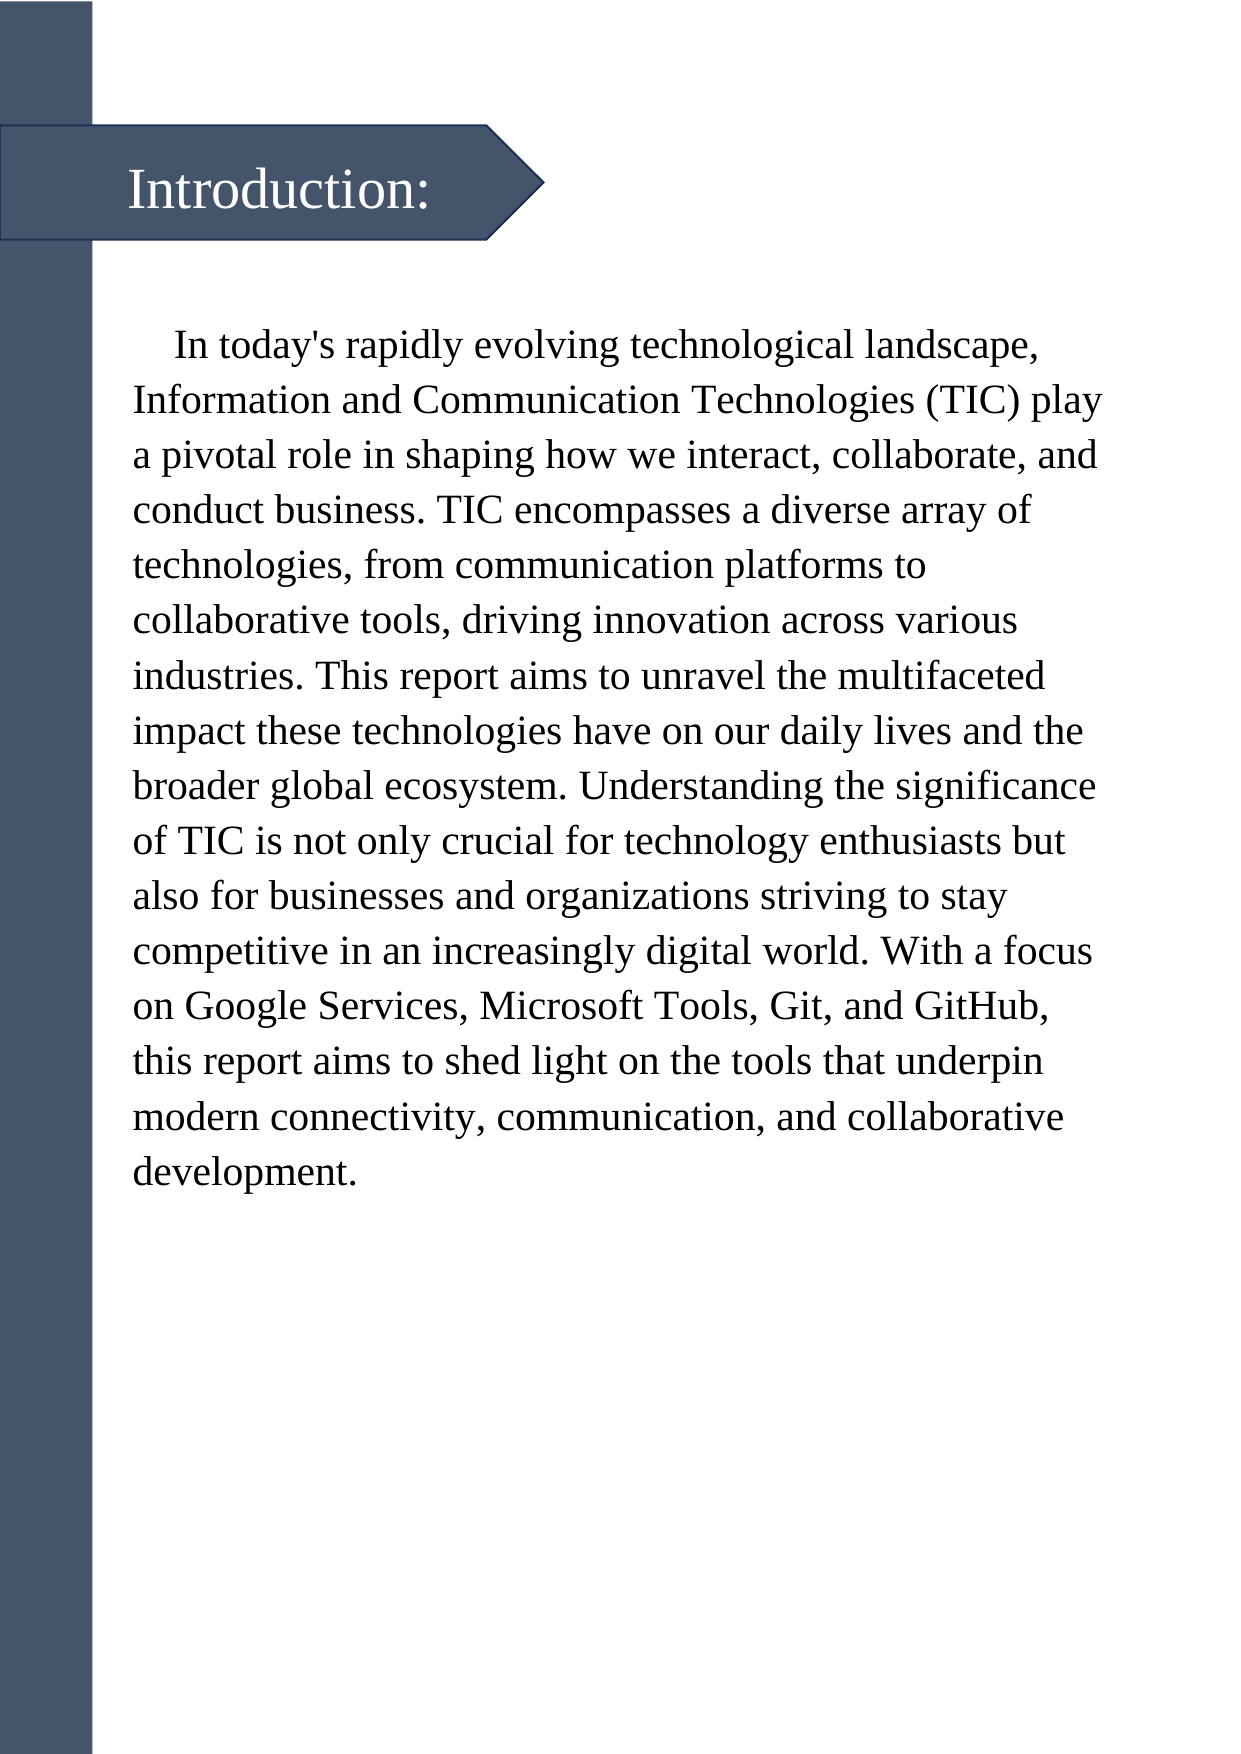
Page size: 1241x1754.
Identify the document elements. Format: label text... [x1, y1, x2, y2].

text In today's rapidly evolving technological landscape, Information and Communication Technologies (TIC) play a pivotal role in shaping how we interact, collaborate, and conduct business. TIC encompasses a diverse array of technologies, from communication platforms to collaborative tools, driving innovation across various industries. This report aims to unravel the multifaceted impact these technologies have on our daily lives and the broader global ecosystem. Understanding the significance of TIC is not only crucial for technology enthusiasts but also for businesses and organizations striving to stay competitive in an increasingly digital world. With a focus on Google Services, Microsoft Tools, Git, and GitHub, this report aims to shed light on the tools that underpin modern connectivity, communication, and collaborative development.d [132, 319, 1108, 1194]
